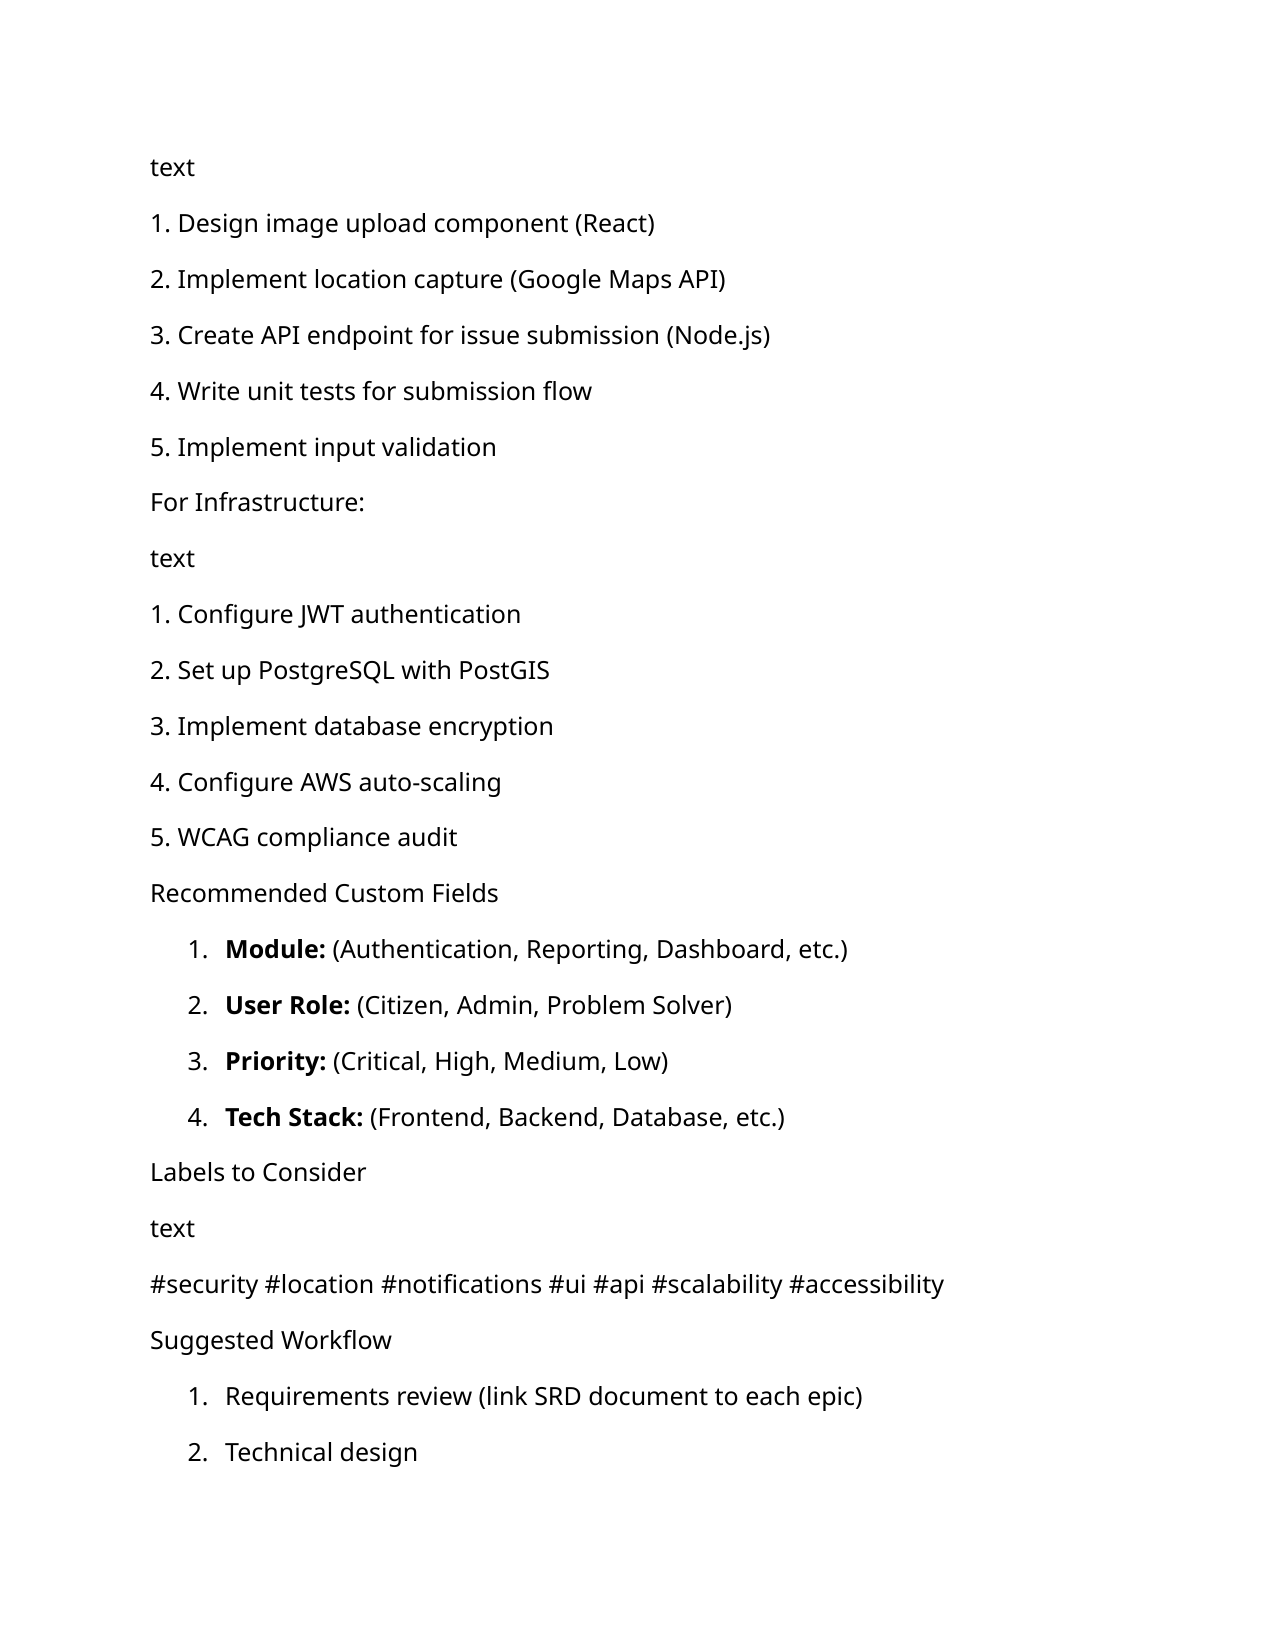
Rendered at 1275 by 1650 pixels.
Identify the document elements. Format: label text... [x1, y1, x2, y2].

text 1. Configure JWT authentication [150, 597, 1125, 631]
text Recommended Custom Fields [150, 876, 1125, 910]
text 2. Set up PostgreSQL with PostGIS [150, 652, 1125, 687]
list Technical design [187, 1434, 1125, 1468]
text 4. Configure AWS auto-scaling [150, 764, 1125, 798]
text 5. Implement input validation [150, 429, 1125, 463]
text 5. WCAG compliance audit [150, 820, 1125, 854]
text Labels to Consider [150, 1155, 1125, 1189]
text 4. Write unit tests for submission flow [150, 373, 1125, 407]
list User Role: (Citizen, Admin, Problem Solver) [187, 987, 1125, 1022]
text 2. Implement location capture (Google Maps API) [150, 262, 1125, 296]
text text [150, 150, 1125, 184]
list Tech Stack: (Frontend, Backend, Database, etc.) [187, 1099, 1125, 1133]
text text [150, 1211, 1125, 1245]
list Priority: (Critical, High, Medium, Low) [187, 1043, 1125, 1077]
text 1. Design image upload component (React) [150, 206, 1125, 240]
list Requirements review (link SRD document to each epic) [187, 1378, 1125, 1412]
text Suggested Workflow [150, 1322, 1125, 1357]
text text [150, 541, 1125, 575]
text 3. Create API endpoint for issue submission (Node.js) [150, 317, 1125, 352]
text For Infrastructure: [150, 485, 1125, 519]
text 3. Implement database encryption [150, 708, 1125, 742]
list Module: (Authentication, Reporting, Dashboard, etc.) [187, 932, 1125, 966]
text #security #location #notifications #ui #api #scalability #accessibility [150, 1267, 1125, 1301]
